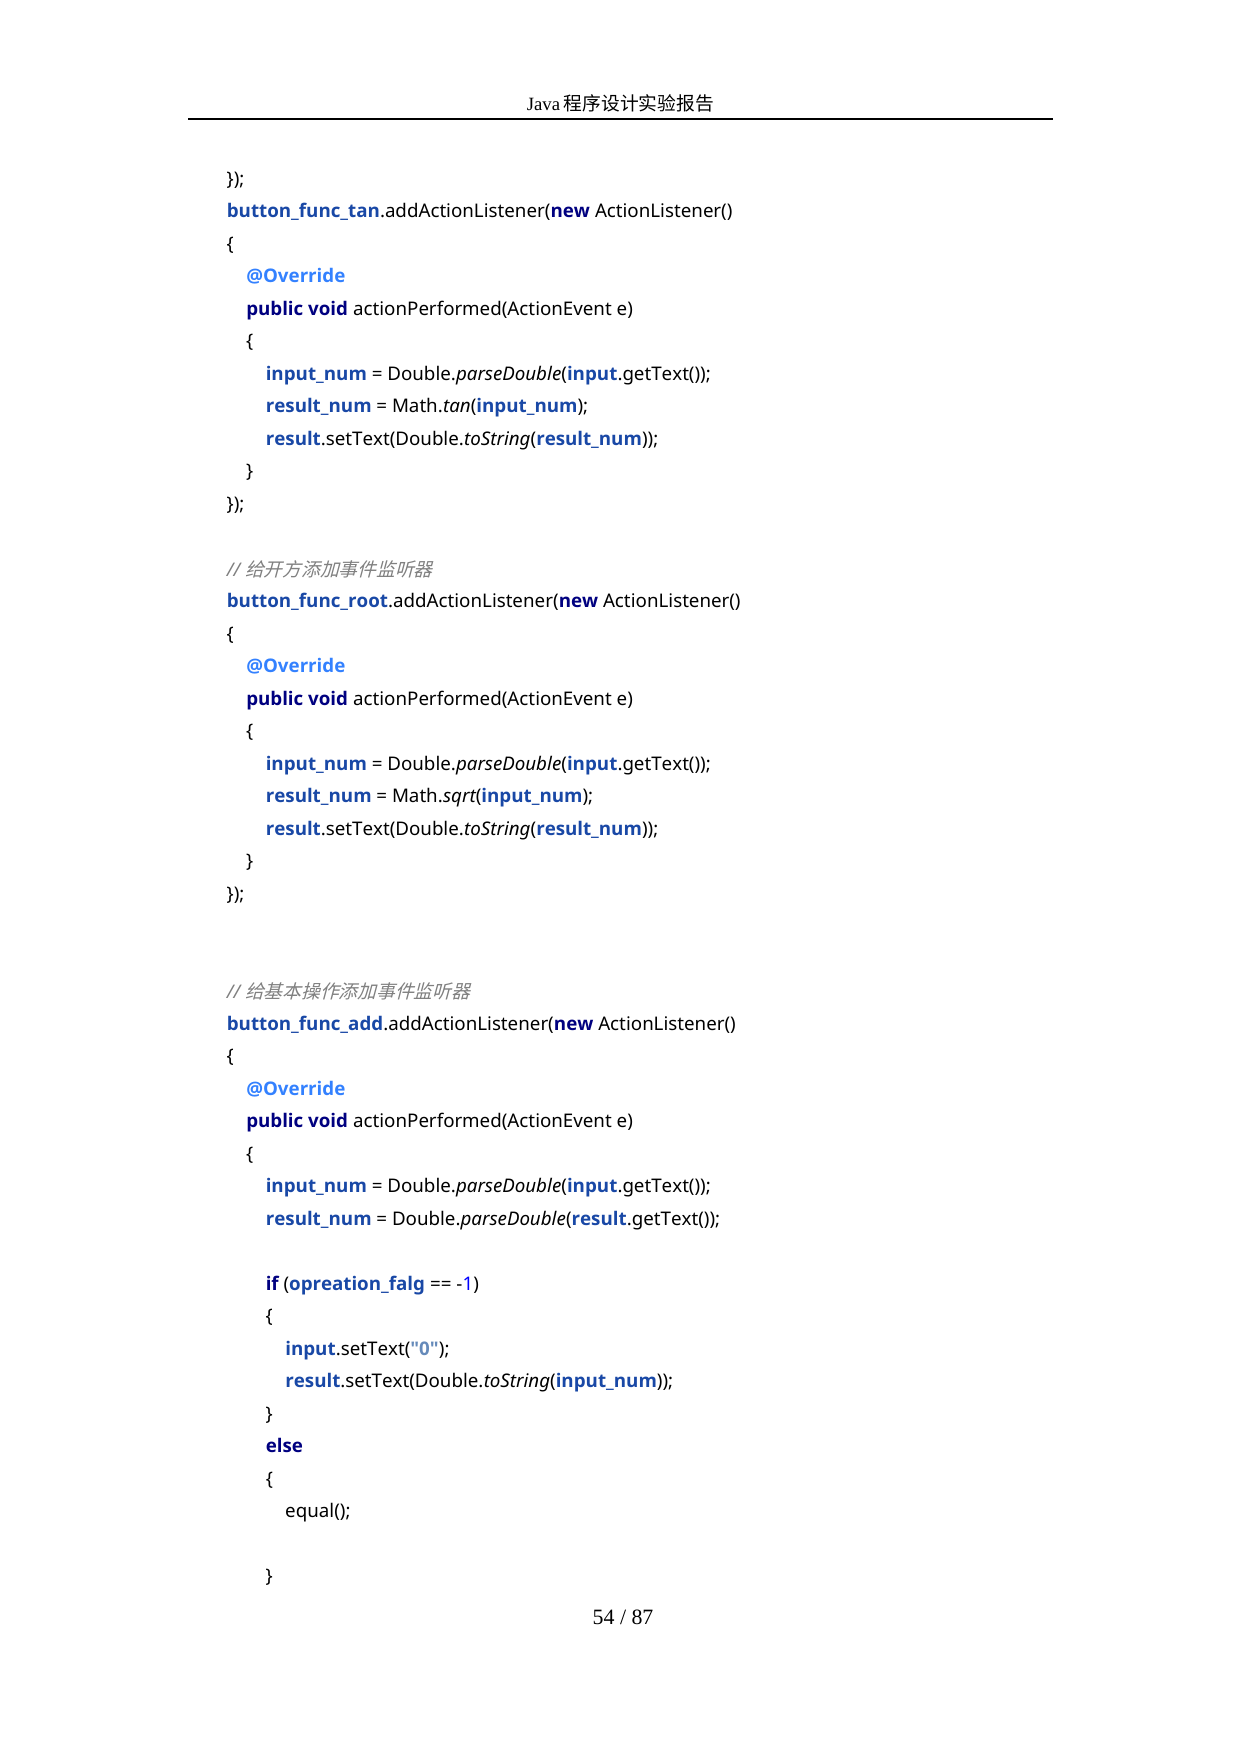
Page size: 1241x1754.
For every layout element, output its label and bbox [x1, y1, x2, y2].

text [187, 162, 1053, 1592]
